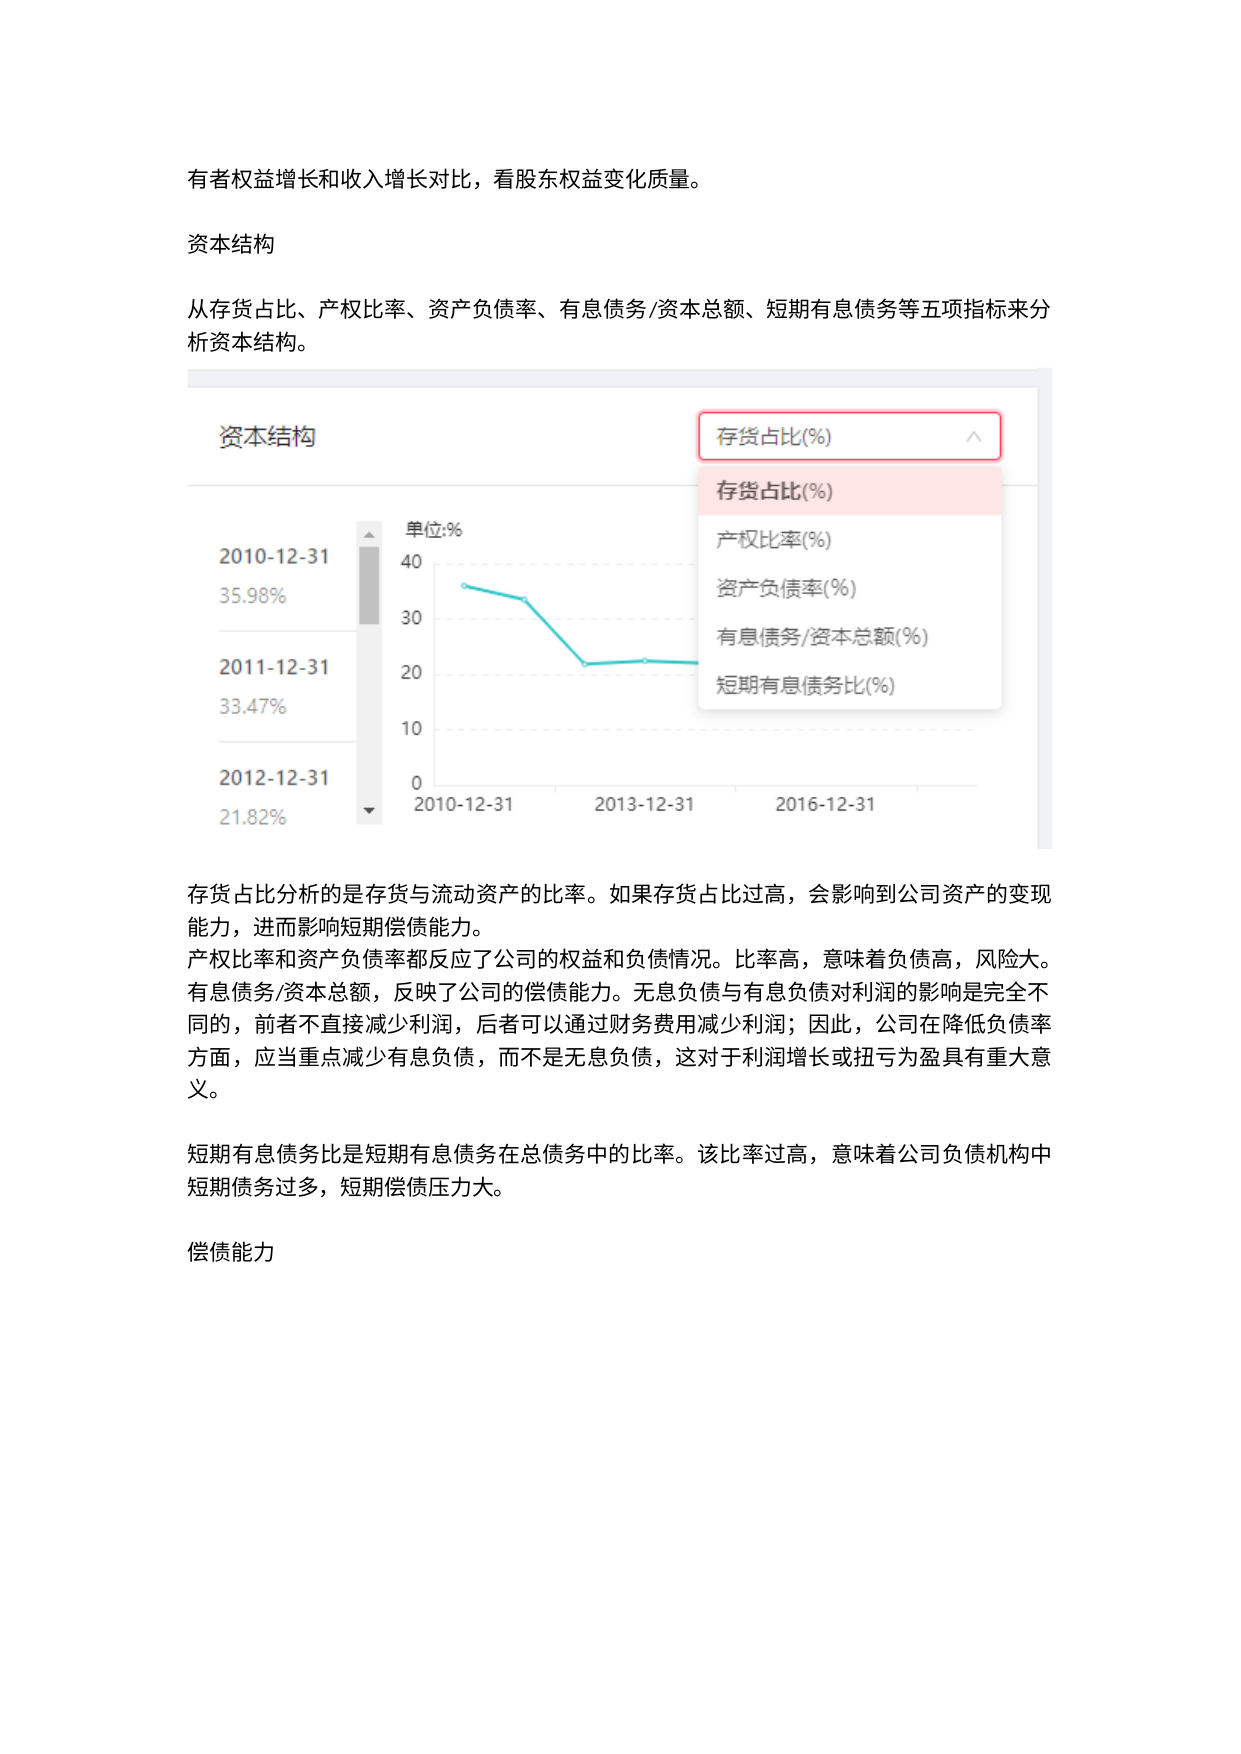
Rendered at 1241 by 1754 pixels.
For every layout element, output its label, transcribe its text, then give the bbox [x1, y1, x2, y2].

list 从存货占比、产权比率、资产负债率、有息债务/资本总额、短期有息债务等五项指标来分析资本结构。 [187, 292, 1053, 357]
list 偿债能力 [187, 1234, 1053, 1267]
list 短期有息债务比是短期有息债务在总债务中的比率。该比率过高，意味着公司负债机构中，短期债务过多，短期偿债压力大。 [187, 1137, 1053, 1202]
picture [187, 357, 1053, 849]
list 产权比率和资产负债率都反应了公司的权益和负债情况。比率高，意味着负债高，风险大。 [187, 942, 1053, 974]
list 存货占比分析的是存货与流动资产的比率。如果存货占比过高，会影响到公司资产的变现能力，进而影响短期偿债能力。 [187, 877, 1053, 942]
list 有息债务/资本总额，反映了公司的偿债能力。无息负债与有息负债对利润的影响是完全不同的，前者不直接减少利润，后者可以通过财务费用减少利润；因此，公司在降低负债率方面，应当重点减少有息负债，而不是无息负债，这对于利润增长或扭亏为盈具有重大意义。 [187, 974, 1053, 1104]
list 资本结构 [187, 227, 1053, 259]
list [187, 162, 1053, 194]
